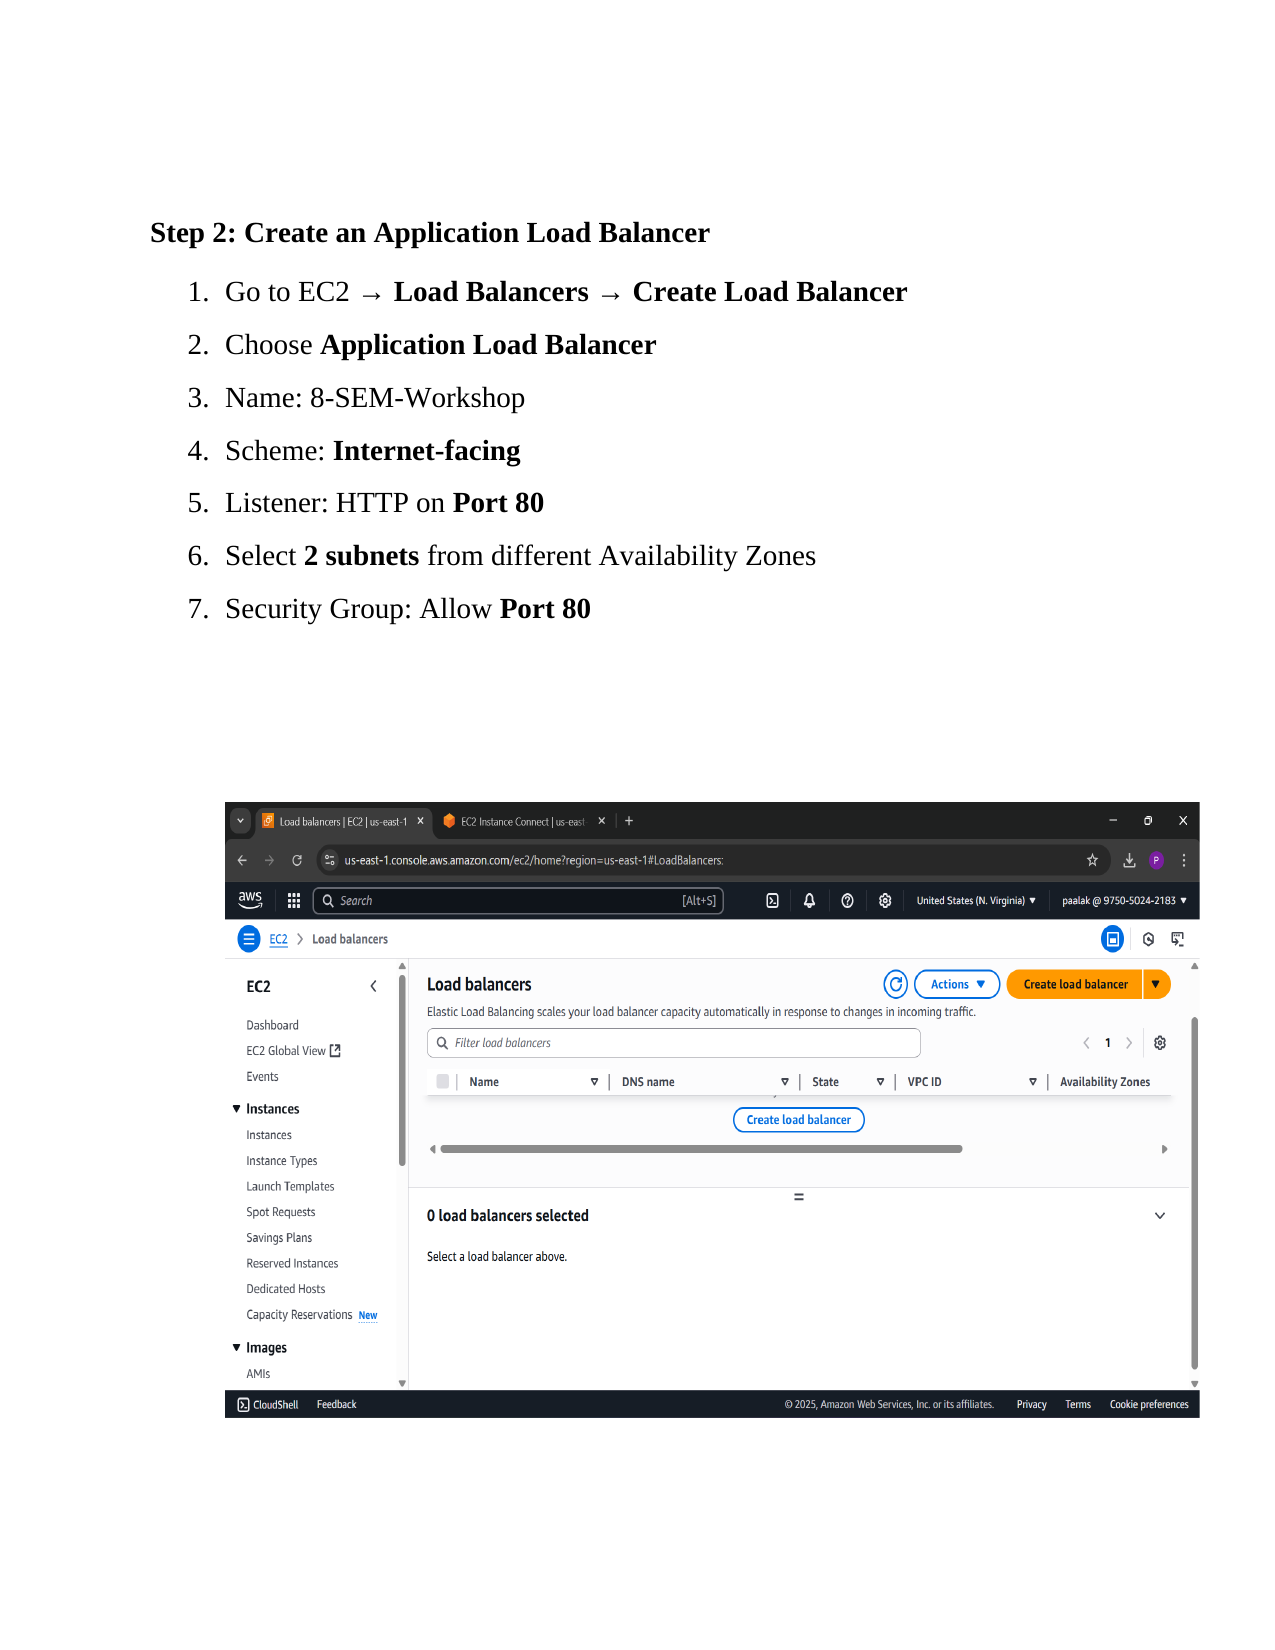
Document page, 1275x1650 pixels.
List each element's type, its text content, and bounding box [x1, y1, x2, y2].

list Security Group: Allow Port 80 [187, 591, 1125, 625]
list Name: 8-SEM-Workshop [187, 380, 1125, 413]
list Listener: HTTP on Port 80 [187, 486, 1125, 519]
list Choose Application Load Balancer [187, 327, 1125, 361]
list Scheme: Internet-facing [187, 433, 1125, 466]
text Step 2: Create an Application Load Balancer [150, 215, 1125, 248]
list Select 2 subnets from different Availability Zones [187, 538, 1125, 572]
picture [225, 802, 1200, 1418]
list Go to EC2 → Load Balancers → Create Load Balancer [187, 274, 1125, 308]
